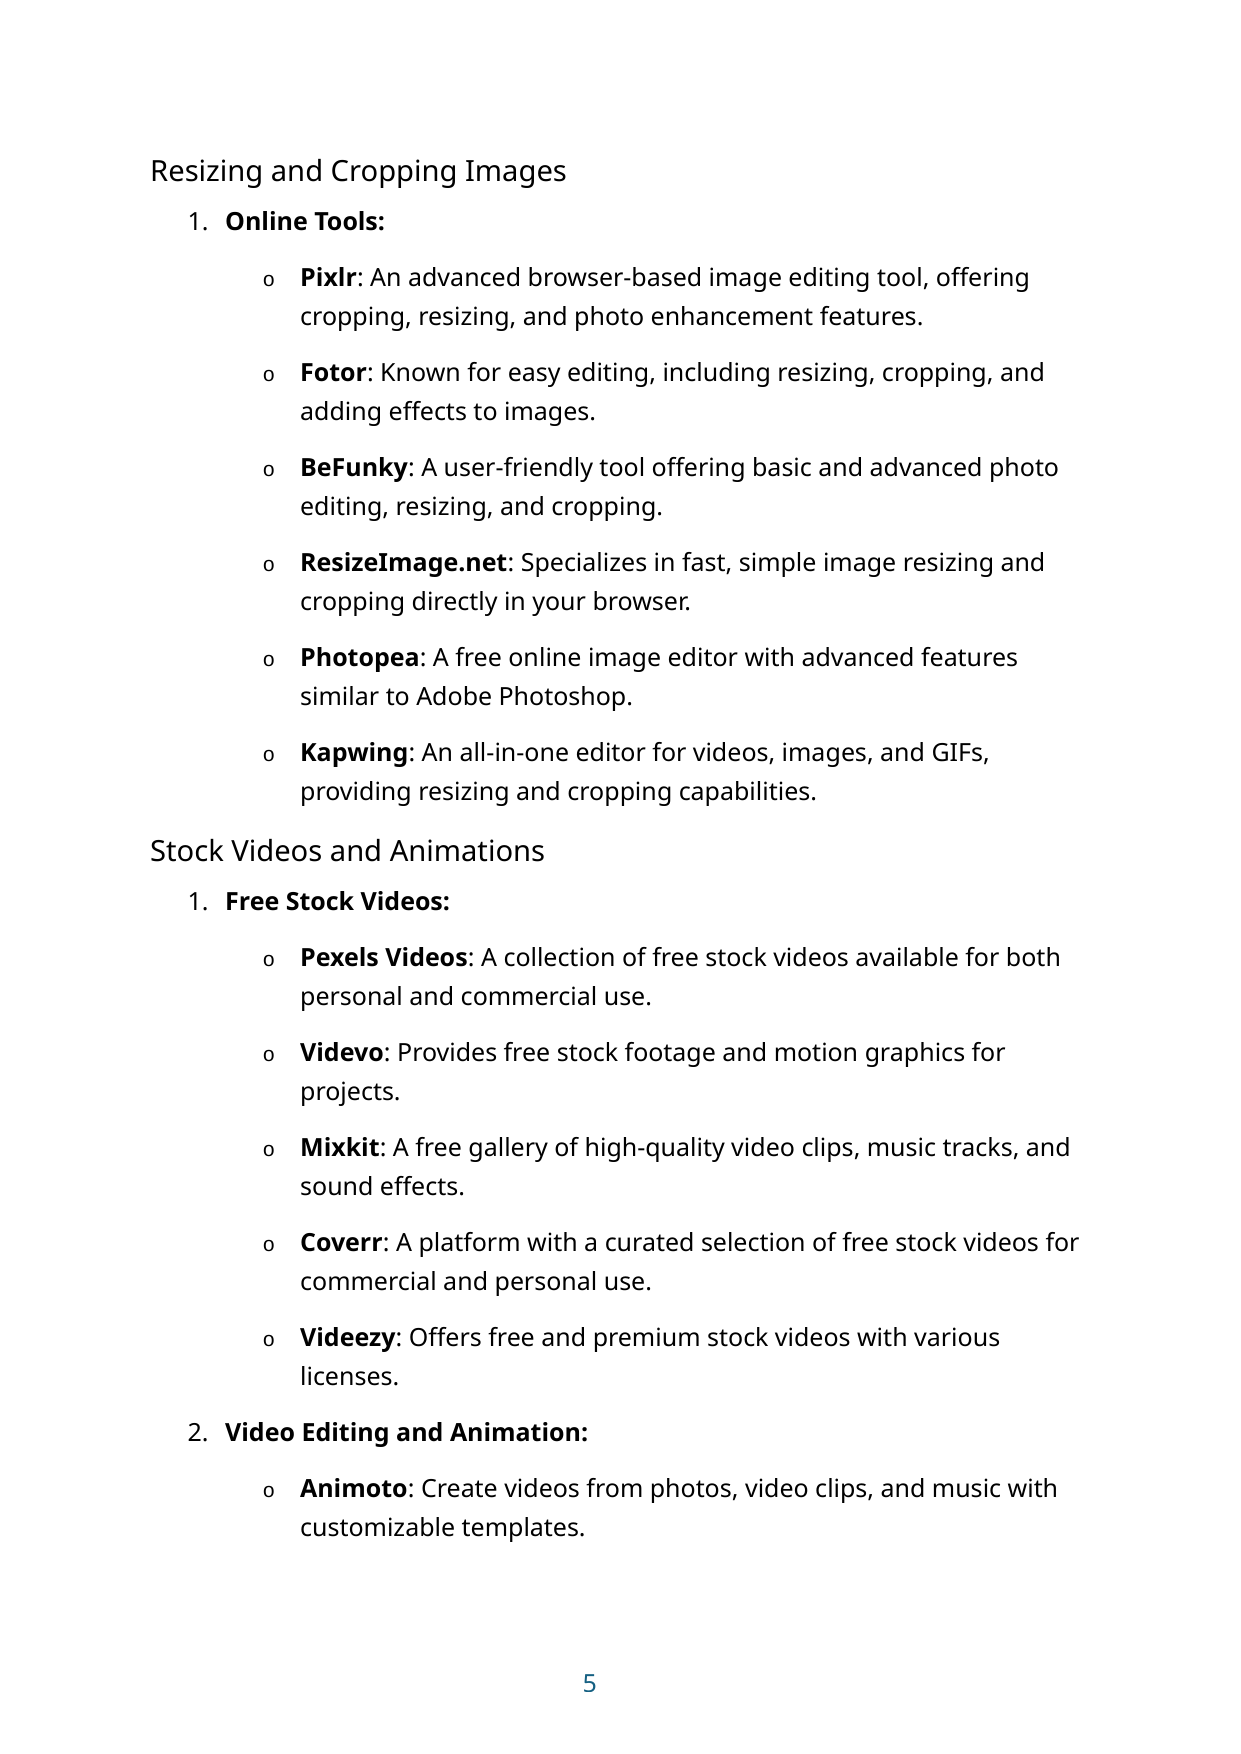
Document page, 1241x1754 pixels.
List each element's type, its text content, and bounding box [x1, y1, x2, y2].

list Videvo: Provides free stock footage and motion graphics for projects. [262, 1034, 1090, 1108]
list Kapwing: An all-in-one editor for videos, images, and GIFs, providing resizing and cropping capabilities. [262, 735, 1090, 808]
list Animoto: Create videos from photos, video clips, and music with customizable templates. [262, 1470, 1090, 1544]
list BeFunky: A user-friendly tool offering basic and advanced photo editing, resizing, and cropping. [262, 450, 1090, 523]
list Pexels Videos: A collection of free stock videos available for both personal and commercial use. [262, 939, 1090, 1013]
list Mixkit: A free gallery of high-quality video clips, music tracks, and sound effects. [262, 1129, 1090, 1203]
list Online Tools: [187, 204, 1090, 238]
subtitle Resizing and Cropping Images [150, 150, 1090, 190]
list Coverr: A platform with a curated selection of free stock videos for commercial and personal use. [262, 1224, 1090, 1298]
list Free Stock Videos: [187, 884, 1090, 918]
list Video Editing and Animation: [187, 1414, 1090, 1449]
list Pixlr: An advanced browser-based image editing tool, offering cropping, resizing, and photo enhancement features. [262, 260, 1090, 333]
list Photopea: A free online image editor with advanced features similar to Adobe Photoshop. [262, 640, 1090, 713]
subtitle Stock Videos and Animations [150, 830, 1090, 869]
list Videezy: Offers free and premium stock videos with various licenses. [262, 1319, 1090, 1393]
list Fotor: Known for easy editing, including resizing, cropping, and adding effects to images. [262, 355, 1090, 428]
list ResizeImage.net: Specializes in fast, simple image resizing and cropping directly in your browser. [262, 545, 1090, 618]
